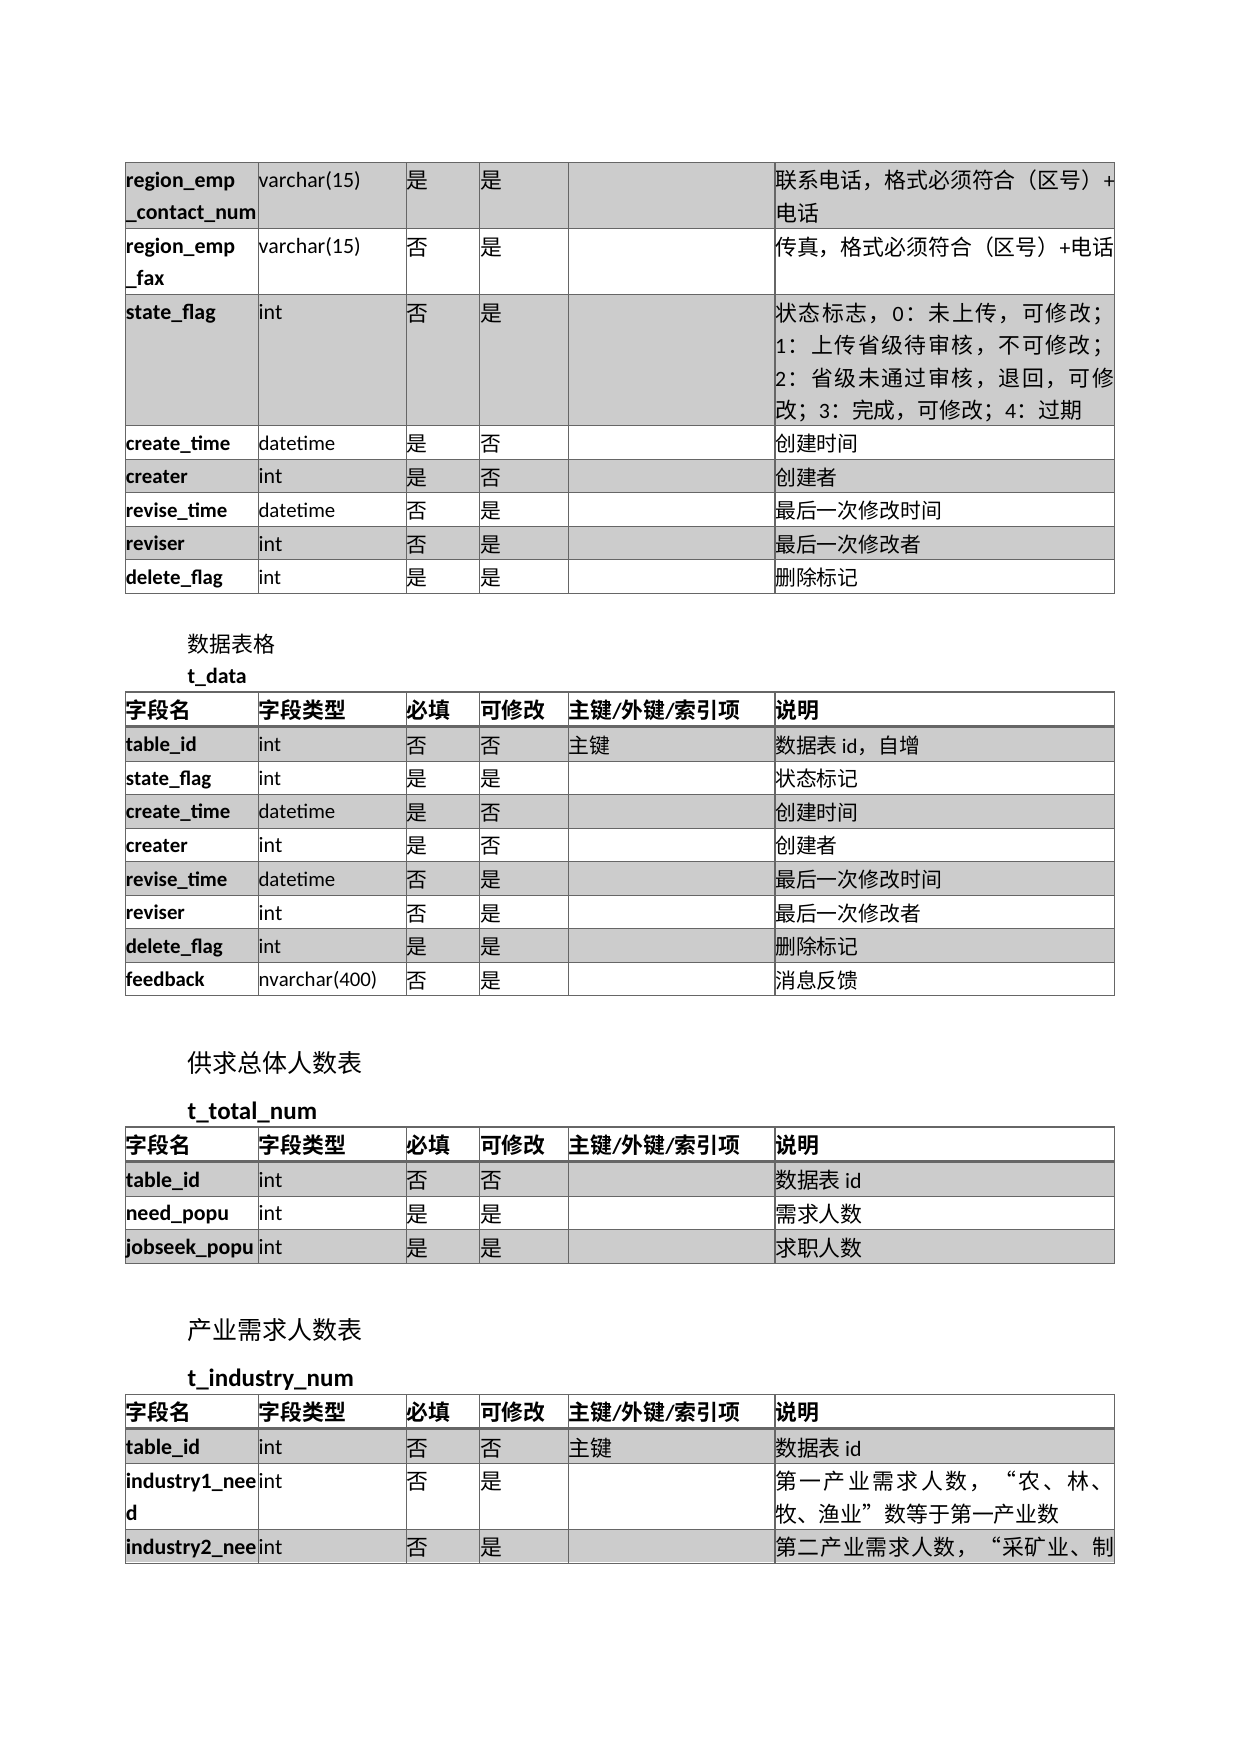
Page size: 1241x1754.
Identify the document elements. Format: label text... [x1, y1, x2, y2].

table_cell table_id [126, 728, 258, 761]
table_cell 是 [480, 163, 568, 228]
table_cell [569, 862, 774, 895]
table_cell [569, 1230, 774, 1263]
table_cell [569, 1163, 774, 1196]
table_header 说明 [776, 1395, 1114, 1427]
table_cell 状态标记 [776, 762, 1114, 794]
table_header 可修改 [480, 1395, 568, 1427]
text t_total_num [187, 1094, 1053, 1126]
table_header 必填 [407, 1128, 479, 1160]
table_cell create_time [126, 795, 258, 828]
table_cell [569, 963, 774, 995]
table_cell [569, 829, 774, 861]
table_cell datetime [259, 862, 406, 895]
table_header 主键/外键/索引项 [569, 1395, 774, 1427]
table_cell 第一产业需求人数，“农、林、牧、渔业”数等于第一产业数 [776, 1464, 1114, 1529]
table_cell 创建时间 [776, 426, 1114, 459]
table_header 必填 [407, 693, 479, 725]
table_cell int [259, 1530, 406, 1562]
table_cell 是 [480, 560, 568, 593]
table_cell [569, 527, 774, 559]
table_cell 否 [407, 527, 479, 559]
table_cell 是 [407, 1230, 479, 1263]
table_cell [569, 426, 774, 459]
table_cell 最后一次修改时间 [776, 493, 1114, 526]
table_cell 数据表id [776, 1430, 1114, 1463]
table_cell 联系电话，格式必须符合（区号）+电话 [776, 163, 1114, 228]
table_cell 是 [480, 896, 568, 928]
table_header 字段名 [126, 693, 258, 725]
table_cell 需求人数 [776, 1197, 1114, 1229]
table_cell industry1_need [126, 1464, 258, 1529]
table_cell 创建者 [776, 829, 1114, 861]
table_cell 是 [480, 229, 568, 294]
table_cell 否 [480, 1430, 568, 1463]
table_cell industry2_need [126, 1530, 258, 1562]
table_cell int [259, 1163, 406, 1196]
table_cell int [259, 560, 406, 593]
table_cell revise_time [126, 493, 258, 526]
table_cell 是 [480, 762, 568, 794]
table_cell 是 [407, 795, 479, 828]
table_cell delete_flag [126, 560, 258, 593]
table_cell state_flag [126, 295, 258, 425]
table_cell need_popu [126, 1197, 258, 1229]
table_cell 主键 [569, 728, 774, 761]
table_cell nvarchar(400) [259, 963, 406, 995]
table_cell 是 [480, 1197, 568, 1229]
text 产业需求人数表 [187, 1296, 1053, 1361]
table_cell 否 [407, 896, 479, 928]
table_cell [569, 560, 774, 593]
table_cell 是 [480, 1464, 568, 1529]
table_cell table_id [126, 1163, 258, 1196]
table_cell varchar(15) [259, 229, 406, 294]
table_cell region_emp _contact_num [126, 163, 258, 228]
table_cell [569, 896, 774, 928]
table_cell 传真，格式必须符合（区号）+电话 [776, 229, 1114, 294]
table_cell 否 [407, 1530, 479, 1562]
table_cell [569, 1464, 774, 1529]
table_cell 创建时间 [776, 795, 1114, 828]
table_cell 否 [480, 728, 568, 761]
table_header 字段类型 [259, 1395, 406, 1427]
table_cell 否 [407, 229, 479, 294]
table_cell int [259, 1197, 406, 1229]
table_cell 数据表id [776, 1163, 1114, 1196]
table_cell 是 [480, 963, 568, 995]
table_header 说明 [776, 693, 1114, 725]
table_cell [569, 163, 774, 228]
table_cell 否 [480, 426, 568, 459]
table_cell 删除标记 [776, 560, 1114, 593]
text 数据表格 [187, 626, 1053, 659]
table_cell reviser [126, 527, 258, 559]
table_cell 否 [407, 1464, 479, 1529]
table_cell revise_time [126, 862, 258, 895]
table_cell 否 [407, 862, 479, 895]
table_cell int [259, 829, 406, 861]
table_cell 是 [407, 1197, 479, 1229]
table_cell 是 [480, 295, 568, 425]
table_header 字段名 [126, 1395, 258, 1427]
table_cell 是 [480, 929, 568, 962]
table_cell int [259, 896, 406, 928]
table_cell int [259, 1230, 406, 1263]
text t_industry_num [187, 1361, 1053, 1394]
table_cell 创建者 [776, 460, 1114, 492]
table_cell int [259, 1464, 406, 1529]
table_cell 状态标志，0：未上传，可修改； 1：上传省级待审核，不可修改；2：省级未通过审核，退回，可修改；3：完成，可修改；4：过期 [776, 295, 1114, 425]
table_cell [569, 295, 774, 425]
table_cell [569, 1197, 774, 1229]
table_cell 是 [407, 560, 479, 593]
table_header 可修改 [480, 1128, 568, 1160]
table_cell int [259, 728, 406, 761]
table_cell int [259, 460, 406, 492]
text t_data [187, 659, 1053, 691]
table_cell create_time [126, 426, 258, 459]
table_header 可修改 [480, 693, 568, 725]
table_cell [569, 795, 774, 828]
table_header 说明 [776, 1128, 1114, 1160]
table_header 字段类型 [259, 693, 406, 725]
table_cell 否 [407, 728, 479, 761]
table_cell datetime [259, 795, 406, 828]
table_cell feedback [126, 963, 258, 995]
table_cell 是 [407, 762, 479, 794]
table_cell 否 [480, 829, 568, 861]
table_cell reviser [126, 896, 258, 928]
table_cell 最后一次修改时间 [776, 862, 1114, 895]
table_cell int [259, 295, 406, 425]
table_cell 是 [480, 527, 568, 559]
table_cell 是 [480, 493, 568, 526]
table_cell 主键 [569, 1430, 774, 1463]
table_cell int [259, 1430, 406, 1463]
table_cell jobseek_popu [126, 1230, 258, 1263]
table_cell datetime [259, 493, 406, 526]
table_cell 否 [407, 963, 479, 995]
table_cell 否 [407, 1430, 479, 1463]
text 供求总体人数表 [187, 1029, 1053, 1094]
table_cell 消息反馈 [776, 963, 1114, 995]
table_cell [569, 229, 774, 294]
table_header 必填 [407, 1395, 479, 1427]
table_cell creater [126, 460, 258, 492]
table_cell 是 [480, 1230, 568, 1263]
table_cell table_id [126, 1430, 258, 1463]
table_header 主键/外键/索引项 [569, 693, 774, 725]
table_cell 数据表id，自增 [776, 728, 1114, 761]
table_cell 是 [407, 929, 479, 962]
table_cell delete_flag [126, 929, 258, 962]
table_cell 是 [407, 426, 479, 459]
table_cell state_flag [126, 762, 258, 794]
table_cell [569, 493, 774, 526]
table_cell 否 [480, 460, 568, 492]
table_cell 否 [407, 295, 479, 425]
table_cell 否 [407, 493, 479, 526]
table_cell 否 [407, 1163, 479, 1196]
table_cell [569, 1530, 774, 1562]
table_header 字段类型 [259, 1128, 406, 1160]
table_cell [569, 460, 774, 492]
table_cell 最后一次修改者 [776, 896, 1114, 928]
table_cell 最后一次修改者 [776, 527, 1114, 559]
table_cell 否 [480, 795, 568, 828]
table_cell [569, 762, 774, 794]
table_cell 是 [480, 862, 568, 895]
table_cell 删除标记 [776, 929, 1114, 962]
table_cell varchar(15) [259, 163, 406, 228]
table_cell 否 [480, 1163, 568, 1196]
table_cell region_emp _fax [126, 229, 258, 294]
table_header 主键/外键/索引项 [569, 1128, 774, 1160]
table_cell int [259, 762, 406, 794]
table_cell datetime [259, 426, 406, 459]
table_cell [569, 929, 774, 962]
table_header 字段名 [126, 1128, 258, 1160]
table_cell 是 [480, 1530, 568, 1562]
table_cell 是 [407, 829, 479, 861]
table_cell int [259, 527, 406, 559]
table_cell int [259, 929, 406, 962]
table_cell 求职人数 [776, 1230, 1114, 1263]
table_cell 是 [407, 163, 479, 228]
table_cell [776, 1530, 1114, 1562]
table_cell 是 [407, 460, 479, 492]
table_cell creater [126, 829, 258, 861]
